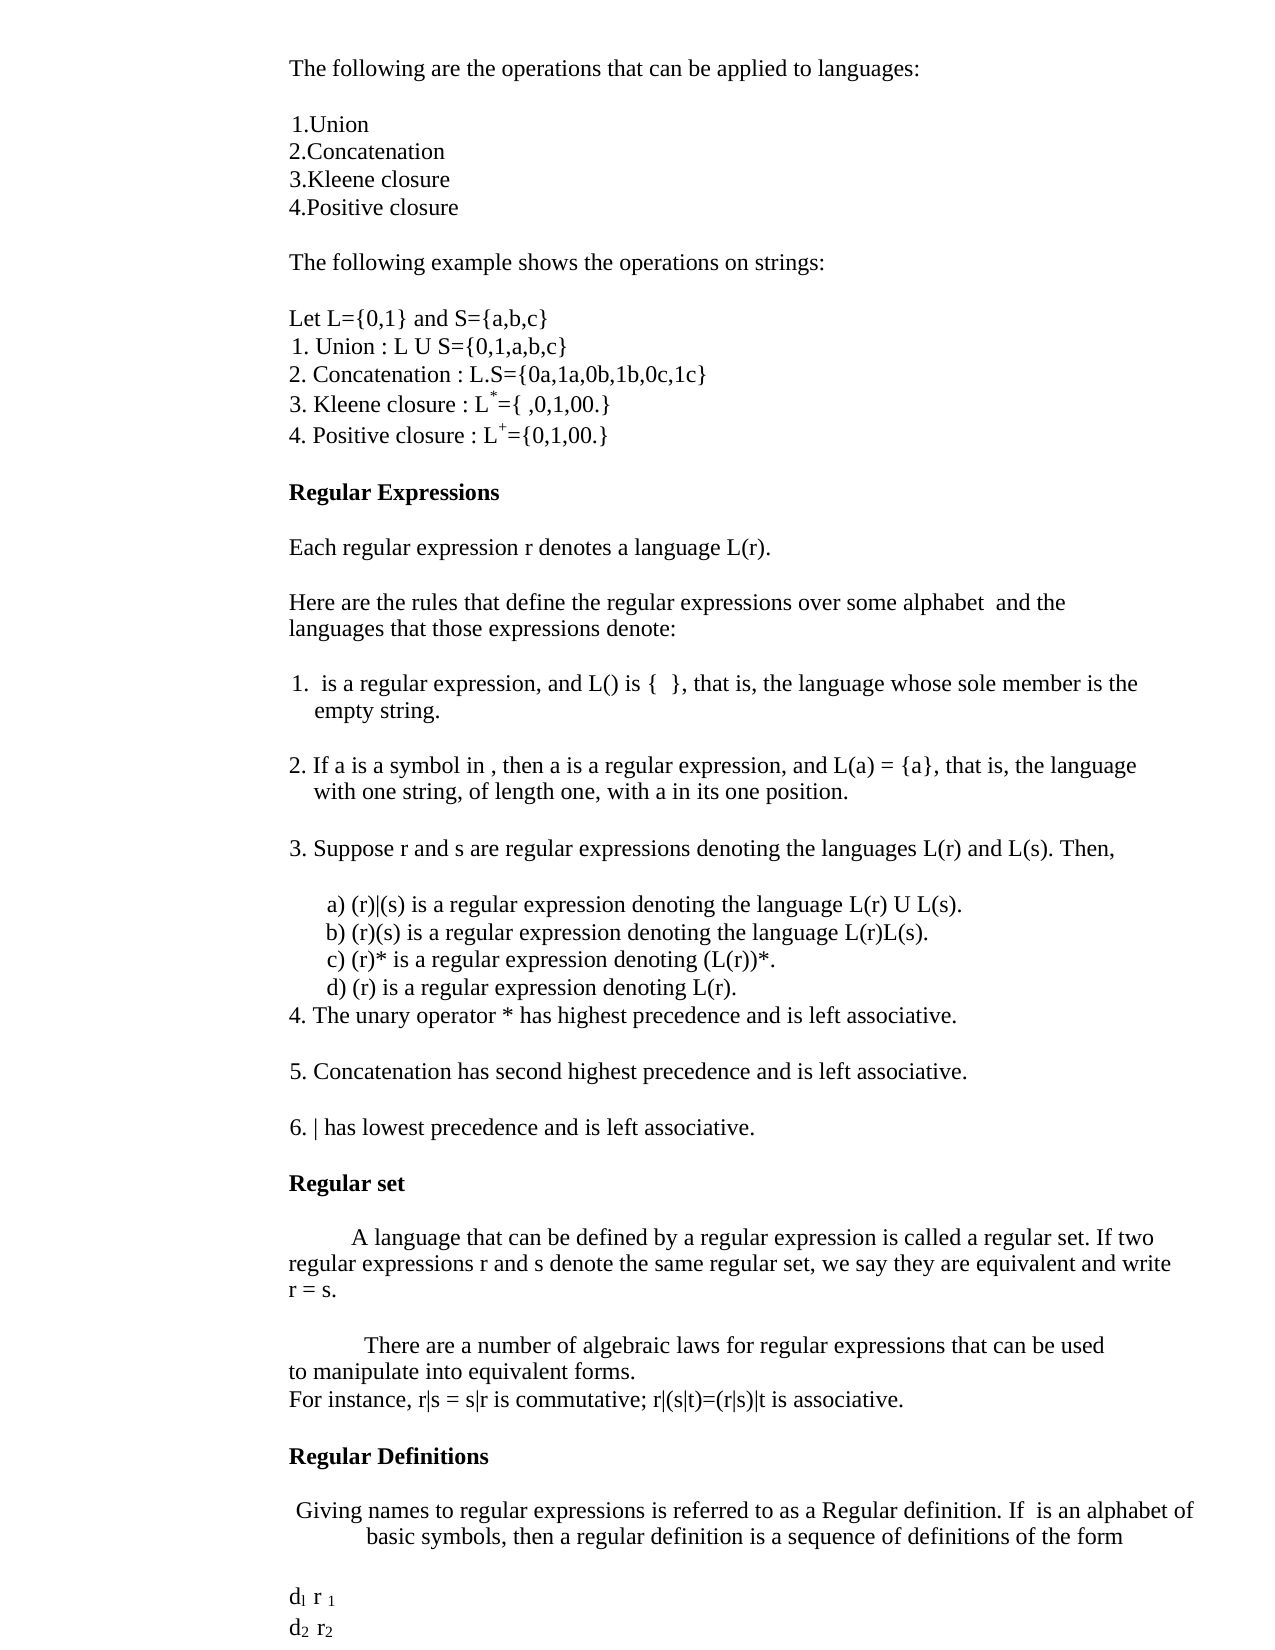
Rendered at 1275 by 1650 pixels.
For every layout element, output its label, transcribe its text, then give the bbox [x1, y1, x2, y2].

text 3. Kleene closure : L*={ ,0,1,00.} [289, 387, 1256, 418]
text Regular Definitions [289, 1442, 1256, 1469]
text Regular set [289, 1169, 1256, 1197]
text A language that can be defined by a regular expression is called a regular set. If two regular expressions r and s denote the same regular set, we say they are equivalent and write r = s. [288, 1224, 1173, 1303]
text 2. Concatenation : L.S={0a,1a,0b,1b,0c,1c} [289, 359, 1256, 387]
text 4. Positive closure : L+={0,1,00.} [288, 418, 1256, 449]
text The following are the operations that can be applied to languages: [289, 54, 1256, 81]
text 1.Union [291, 110, 1256, 137]
text 1. Union : L U S={0,1,a,b,c} [291, 332, 1256, 359]
text a) (r)|(s) is a regular expression denoting the language L(r) U L(s). [327, 890, 1256, 918]
text 2. If a is a symbol in , then a is a regular expression, and L(a) = {a}, that is, the language with one string, of length one, with a in its one position. [289, 753, 1165, 805]
text Let L={0,1} and S={a,b,c} [289, 304, 1256, 332]
text dl r 1 [289, 1579, 1256, 1610]
text 1. is a regular expression, and L() is { }, that is, the language whose sole member is the empty string. [291, 671, 1147, 723]
text 6. | has lowest precedence and is left associative. [289, 1113, 1256, 1140]
text 2.Concatenation [289, 137, 1256, 165]
text c) (r)* is a regular expression denoting (L(r))*. [327, 946, 1256, 973]
text 5. Concatenation has second highest precedence and is left associative. [289, 1057, 1256, 1084]
text 4.Positive closure [288, 192, 1256, 220]
text 3.Kleene closure [289, 165, 1256, 192]
text 3. Suppose r and s are regular expressions denoting the languages L(r) and L(s). Then, [289, 834, 1256, 862]
text Here are the rules that define the regular expressions over some alphabet and the languages that those expressions denote: [288, 589, 1154, 641]
text Giving names to regular expressions is referred to as a Regular definition. If is an alphabet of basic symbols, then a regular definition is a sequence of definitions of the form [289, 1497, 1202, 1549]
text b) (r)(s) is a regular expression denoting the language L(r)L(s). [326, 918, 1256, 946]
text d2 r2 [289, 1610, 1256, 1641]
text The following example shows the operations on strings: [289, 248, 1256, 276]
text d) (r) is a regular expression denoting L(r). [326, 973, 1256, 1001]
text Each regular expression r denotes a language L(r). [289, 533, 1256, 561]
text 4. The unary operator * has highest precedence and is left associative. [288, 1001, 1256, 1028]
text There are a number of algebraic laws for regular expressions that can be used to manipulate into equivalent forms. [288, 1332, 1116, 1385]
text Regular Expressions [289, 478, 1256, 505]
text For instance, r|s = s|r is commutative; r|(s|t)=(r|s)|t is associative. [288, 1385, 1256, 1413]
